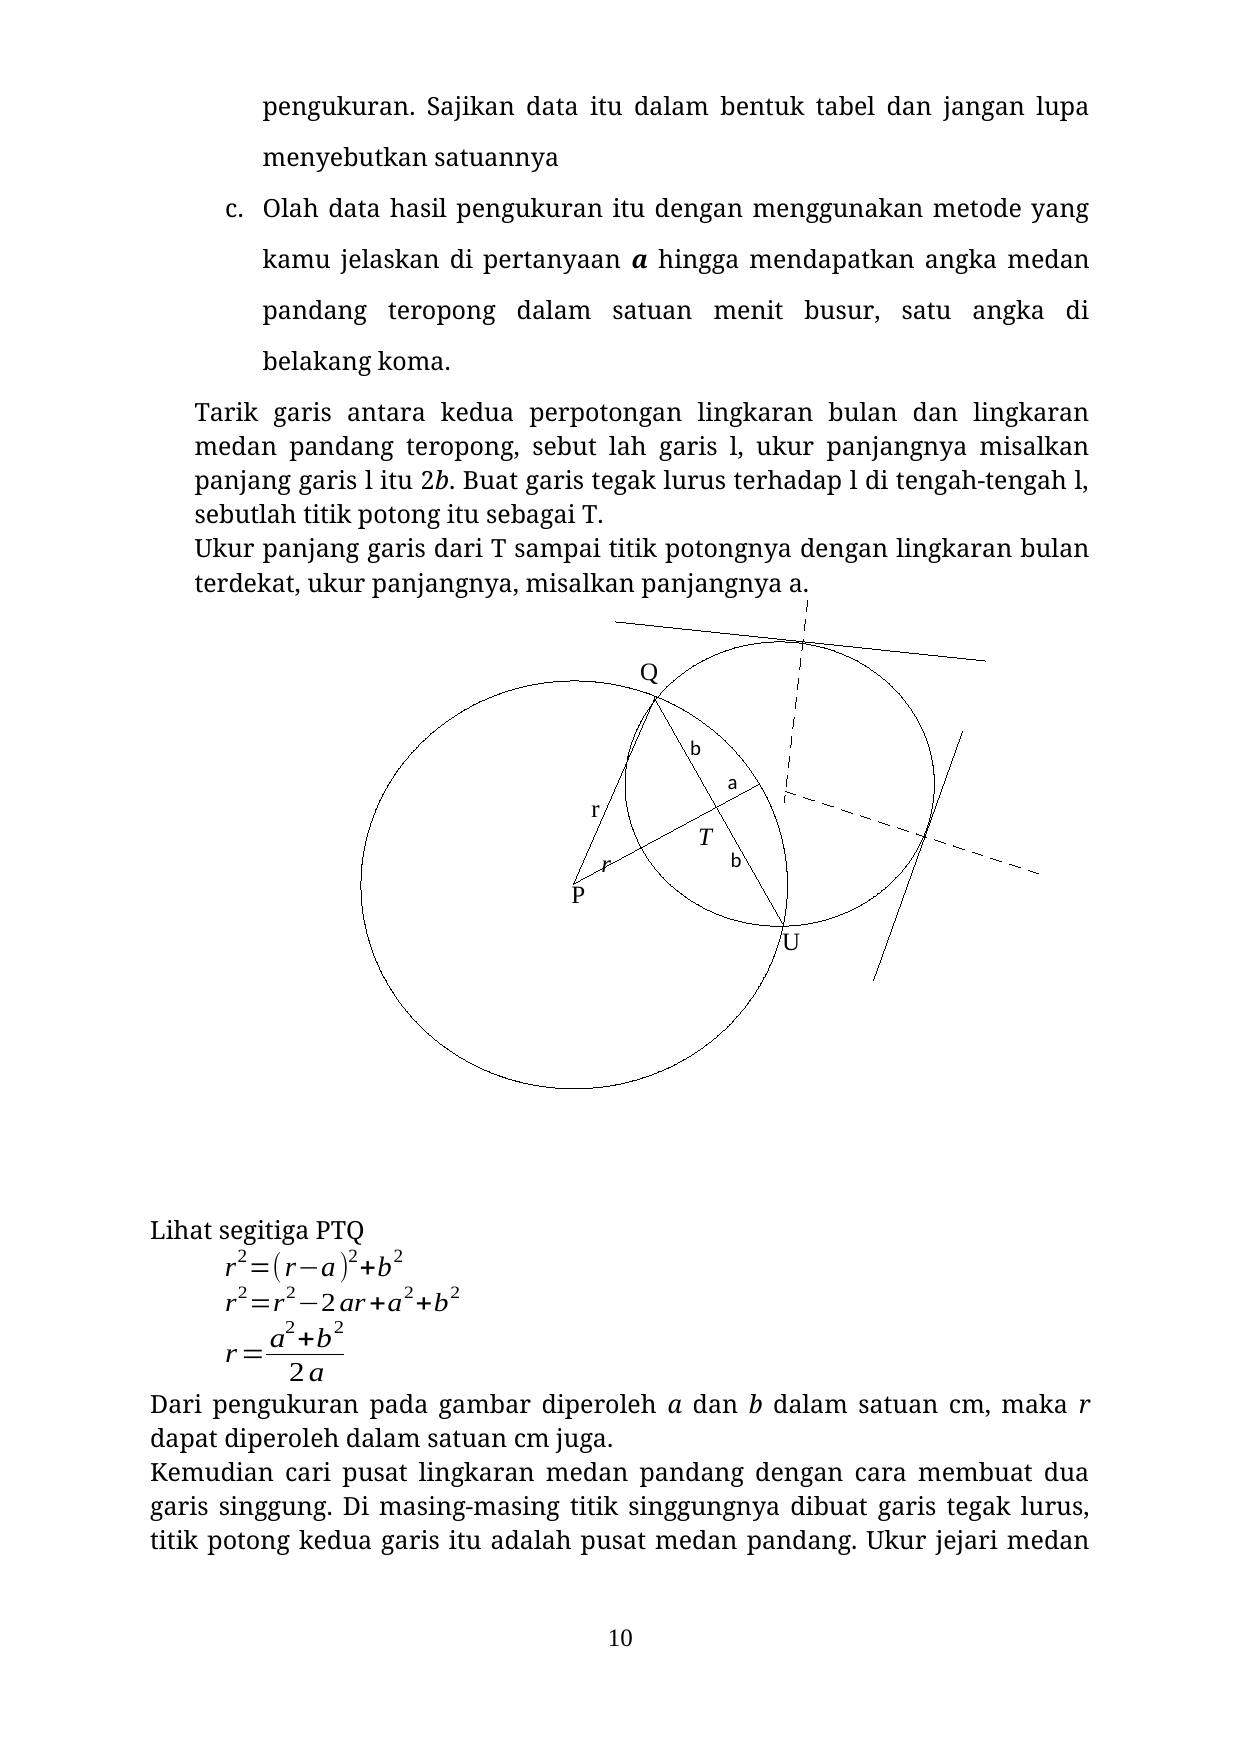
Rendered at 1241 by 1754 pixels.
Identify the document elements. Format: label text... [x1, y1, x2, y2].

text Ukur panjang garis dari T sampai titik potongnya dengan lingkaran bulan terdekat, ukur panjangnya, misalkan panjangnya a. [194, 531, 1090, 599]
text Tarik garis antara kedua perpotongan lingkaran bulan dan lingkaran medan pandang teropong, sebut lah garis l, ukur panjangnya misalkan panjang garis l itu 2b. Buat garis tegak lurus terhadap l di tengah-tengah l, sebutlah titik potong itu sebagai T. [194, 395, 1090, 531]
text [150, 1455, 1090, 1557]
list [225, 89, 1090, 174]
text Dari pengukuran pada gambar diperoleh a dan b dalam satuan cm, maka r dapat diperoleh dalam satuan cm juga. [150, 1387, 1090, 1455]
text Lihat segitiga PTQ [150, 1212, 1090, 1246]
list Olah data hasil pengukuran itu dengan menggunakan metode yang kamu jelaskan di pertanyaan a hingga mendapatkan angka medan pandang teropong dalam satuan menit busur, satu angka di belakang koma. [225, 191, 1090, 378]
